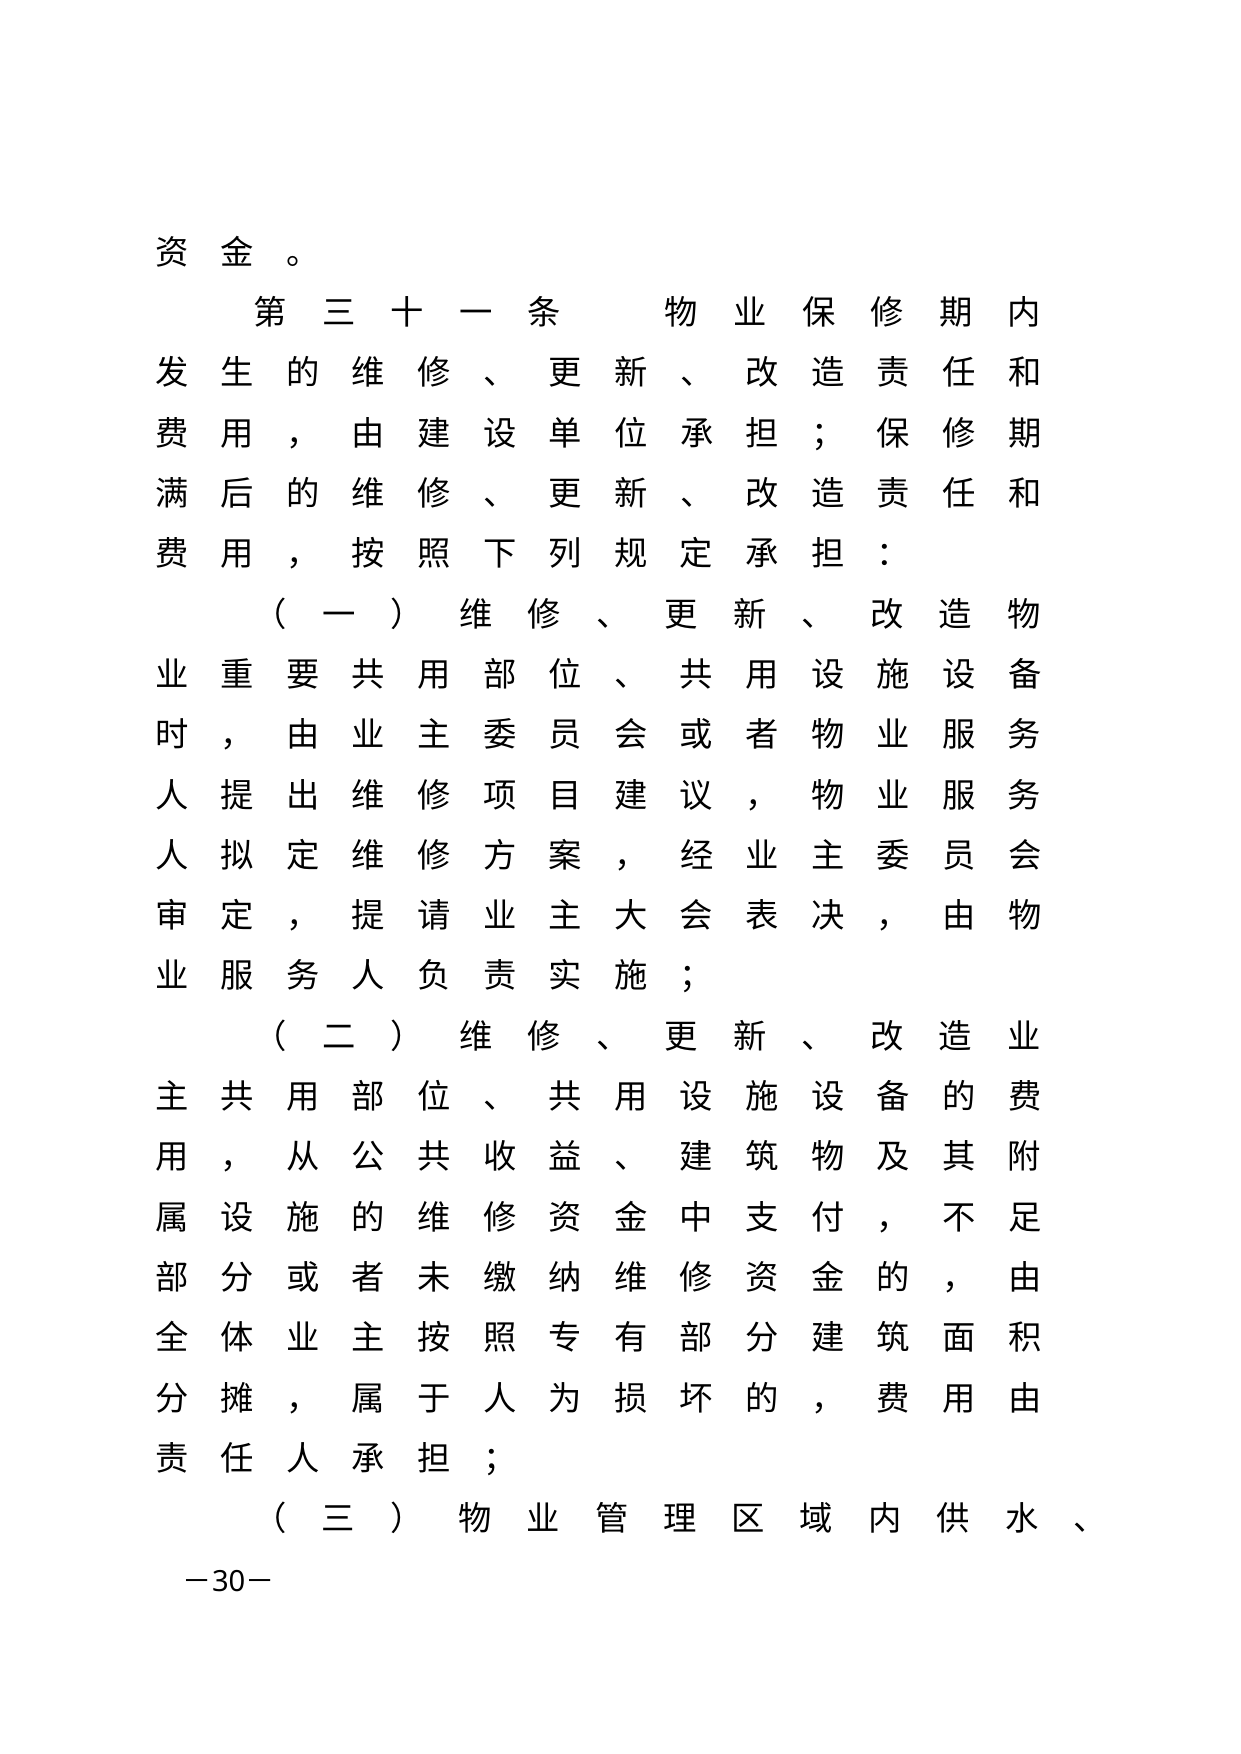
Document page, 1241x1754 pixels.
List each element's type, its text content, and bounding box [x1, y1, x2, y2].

text （二）维修、更新、改造业主共用部位、共用设施设备的费用，从公共收益、建筑物及其附属设施的维修资金中支付，不足部分或者未缴纳维修资金的，由全体业主按照专有部分建筑面积分摊，属于人为损坏的，费用由责任人承担； [155, 1003, 1073, 1486]
text 住宅物业、与单幢住宅楼结构相连的非住宅物业的业主应当按照国家和本省有关规定交存、使用建筑物及其附属设施的维修资金。 [155, 219, 1073, 280]
text （三）物业管理区域内供水、供电、供气、供热、通讯、有线电视、宽带数据传输等专业经营设施设备部分，业主专有部分的，由业主承担；业主专有部分之外的，由相关专业经营单位承担。 [155, 1486, 1073, 1546]
text （一）维修、更新、改造物业重要共用部位、共用设施设备时，由业主委员会或者物业服务人提出维修项目建议，物业服务人拟定维修方案，经业主委员会审定，提请业主大会表决，由物业服务人负责实施； [155, 581, 1073, 1003]
text 第三十一条 物业保修期内发生的维修、更新、改造责任和费用，由建设单位承担；保修期满后的维修、更新、改造责任和费用，按照下列规定承担： [155, 280, 1073, 581]
